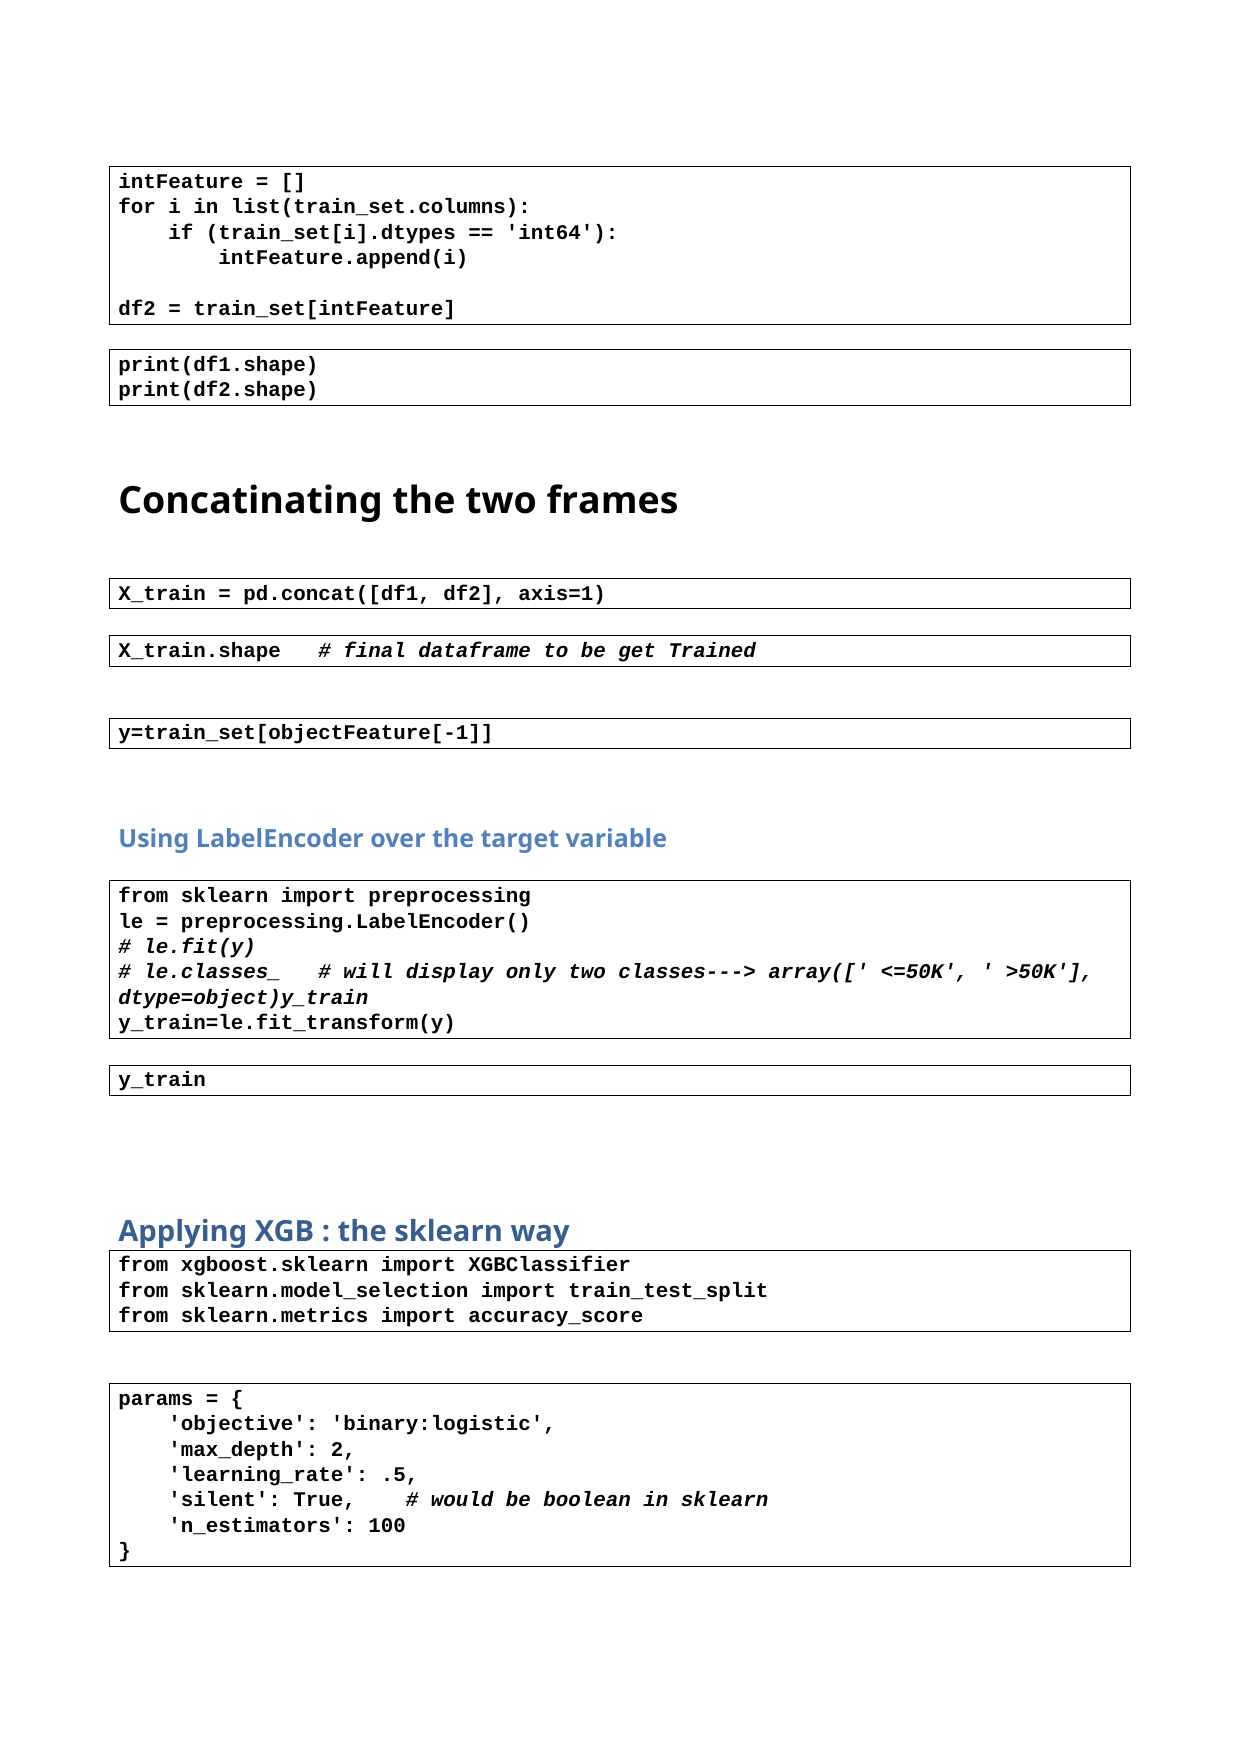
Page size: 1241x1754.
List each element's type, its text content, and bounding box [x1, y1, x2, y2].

text X_train.shape # final dataframe to be get Trained [110, 636, 1130, 666]
text y_train [110, 1066, 1130, 1095]
text Concatinating the two frames [118, 474, 1122, 525]
text for i in list(train_set.columns): [118, 195, 1122, 220]
text # le.fit(y) [118, 934, 1122, 960]
text print(df1.shape) [110, 350, 1130, 374]
text df2 = train_set[intFeature] [110, 293, 1130, 324]
text y_train=le.fit_transform(y) [110, 1007, 1130, 1038]
text intFeature.append(i) [118, 246, 1122, 271]
text from sklearn.model_selection import train_test_split [118, 1278, 1122, 1300]
subtitle Applying XGB : the sklearn way [118, 1210, 1122, 1249]
text y=train_set[objectFeature[-1]] [110, 719, 1130, 748]
text 'objective': 'binary:logistic', [118, 1411, 1122, 1437]
text from sklearn.metrics import accuracy_score [110, 1300, 1130, 1331]
text le = preprocessing.LabelEncoder() [118, 909, 1122, 934]
subtitle Using LabelEncoder over the target variable [118, 821, 1122, 855]
text # le.classes_ # will display only two classes---> array([' <=50K', ' >50K'], dtype=object)y_train [118, 960, 1122, 1007]
text 'n_estimators': 100 [118, 1513, 1122, 1535]
text } [110, 1535, 1130, 1566]
text print(df2.shape) [110, 374, 1130, 405]
text 'silent': True, # would be boolean in sklearn [118, 1488, 1122, 1513]
text X_train = pd.concat([df1, df2], axis=1) [110, 579, 1130, 608]
text params = { [110, 1384, 1130, 1411]
text from sklearn import preprocessing [110, 881, 1130, 909]
text if (train_set[i].dtypes == 'int64'): [118, 220, 1122, 246]
text intFeature = [] [110, 167, 1130, 195]
text 'learning_rate': .5, [118, 1462, 1122, 1488]
text from xgboost.sklearn import XGBClassifier [110, 1251, 1130, 1278]
text 'max_depth': 2, [118, 1437, 1122, 1462]
